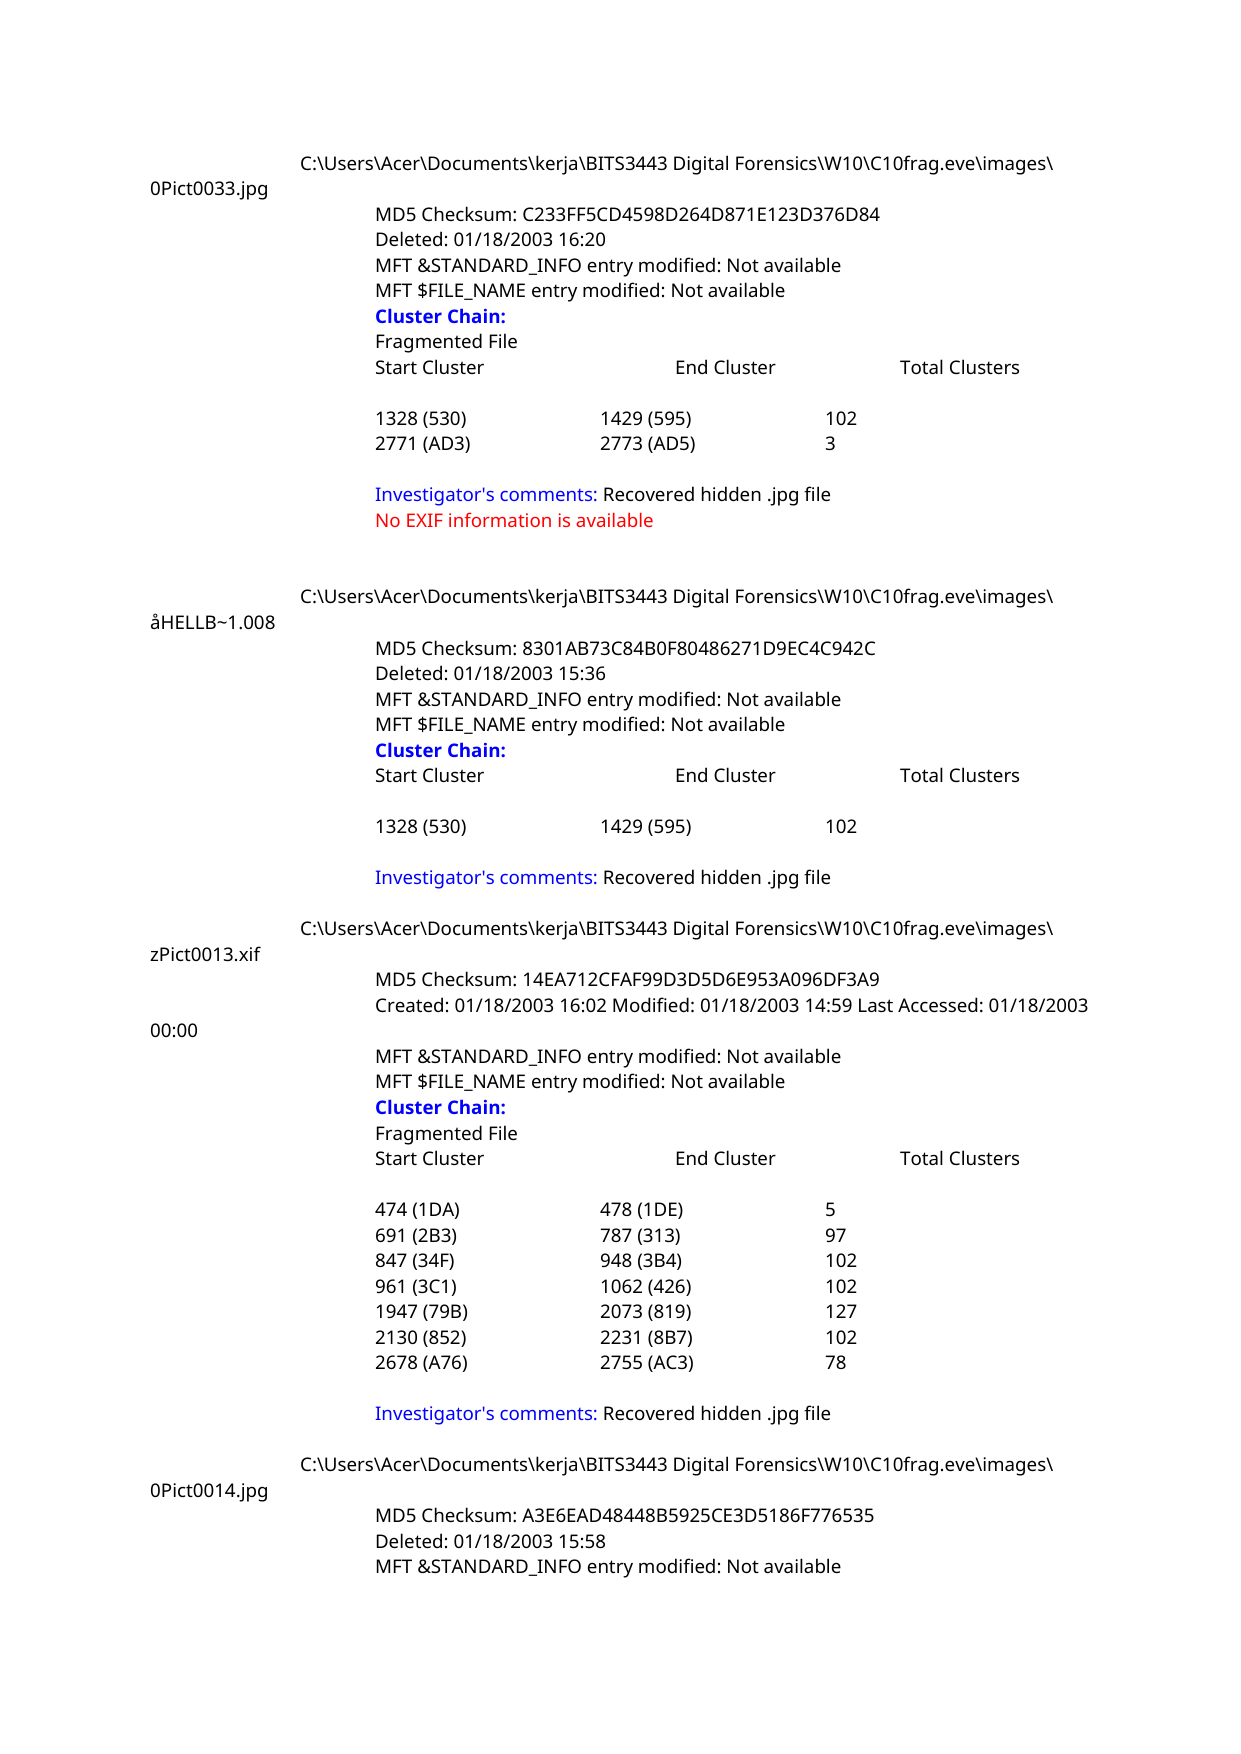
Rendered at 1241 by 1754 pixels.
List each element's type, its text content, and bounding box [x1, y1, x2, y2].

text Investigator's comments: Recovered hidden .jpg file [150, 864, 1090, 890]
text C:\Users\Acer\Documents\kerja\BITS3443 Digital Forensics\W10\C10frag.eve\images\0Pict0014.jpg [150, 1452, 1090, 1503]
text Cluster Chain: [150, 303, 1090, 329]
text Deleted: 01/18/2003 15:58 [150, 1528, 1090, 1554]
text Cluster Chain: [150, 1094, 1090, 1120]
text 1328 (530) 1429 (595) 102 [150, 405, 1090, 431]
text MFT &STANDARD_INFO entry modified: Not available [150, 1554, 1090, 1579]
text Deleted: 01/18/2003 15:36 [150, 660, 1090, 686]
text Start Cluster End Cluster Total Clusters [150, 762, 1090, 788]
text MFT &STANDARD_INFO entry modified: Not available [150, 1043, 1090, 1069]
text 691 (2B3) 787 (313) 97 [150, 1222, 1090, 1247]
text Deleted: 01/18/2003 16:20 [150, 227, 1090, 252]
text C:\Users\Acer\Documents\kerja\BITS3443 Digital Forensics\W10\C10frag.eve\images\åHELLB~1.008 [150, 584, 1090, 635]
text MFT $FILE_NAME entry modified: Not available [150, 711, 1090, 737]
text 961 (3C1) 1062 (426) 102 [150, 1273, 1090, 1298]
text 2771 (AD3) 2773 (AD5) 3 [150, 431, 1090, 456]
text 847 (34F) 948 (3B4) 102 [150, 1247, 1090, 1273]
text 1947 (79B) 2073 (819) 127 [150, 1298, 1090, 1324]
text Start Cluster End Cluster Total Clusters [150, 1145, 1090, 1171]
text MD5 Checksum: C233FF5CD4598D264D871E123D376D84 [150, 201, 1090, 227]
text Investigator's comments: Recovered hidden .jpg file [150, 482, 1090, 507]
text Investigator's comments: Recovered hidden .jpg file [150, 1401, 1090, 1426]
text Fragmented File [150, 329, 1090, 354]
text MD5 Checksum: 14EA712CFAF99D3D5D6E953A096DF3A9 [150, 967, 1090, 992]
text Fragmented File [150, 1120, 1090, 1145]
text MFT &STANDARD_INFO entry modified: Not available [150, 252, 1090, 278]
text MD5 Checksum: 8301AB73C84B0F80486271D9EC4C942C [150, 635, 1090, 660]
text 474 (1DA) 478 (1DE) 5 [150, 1196, 1090, 1222]
text C:\Users\Acer\Documents\kerja\BITS3443 Digital Forensics\W10\C10frag.eve\images\zPict0013.xif [150, 916, 1090, 967]
text Cluster Chain: [150, 737, 1090, 762]
text C:\Users\Acer\Documents\kerja\BITS3443 Digital Forensics\W10\C10frag.eve\images\0Pict0033.jpg [150, 150, 1090, 201]
text MFT &STANDARD_INFO entry modified: Not available [150, 686, 1090, 711]
text MD5 Checksum: A3E6EAD48448B5925CE3D5186F776535 [150, 1503, 1090, 1528]
text 2678 (A76) 2755 (AC3) 78 [150, 1349, 1090, 1375]
text No EXIF information is available [150, 507, 1090, 533]
text Start Cluster End Cluster Total Clusters [150, 354, 1090, 380]
text 2130 (852) 2231 (8B7) 102 [150, 1324, 1090, 1349]
text MFT $FILE_NAME entry modified: Not available [150, 278, 1090, 303]
text 1328 (530) 1429 (595) 102 [150, 813, 1090, 839]
text Created: 01/18/2003 16:02 Modified: 01/18/2003 14:59 Last Accessed: 01/18/2003 00:00 [150, 992, 1090, 1043]
text MFT $FILE_NAME entry modified: Not available [150, 1069, 1090, 1094]
